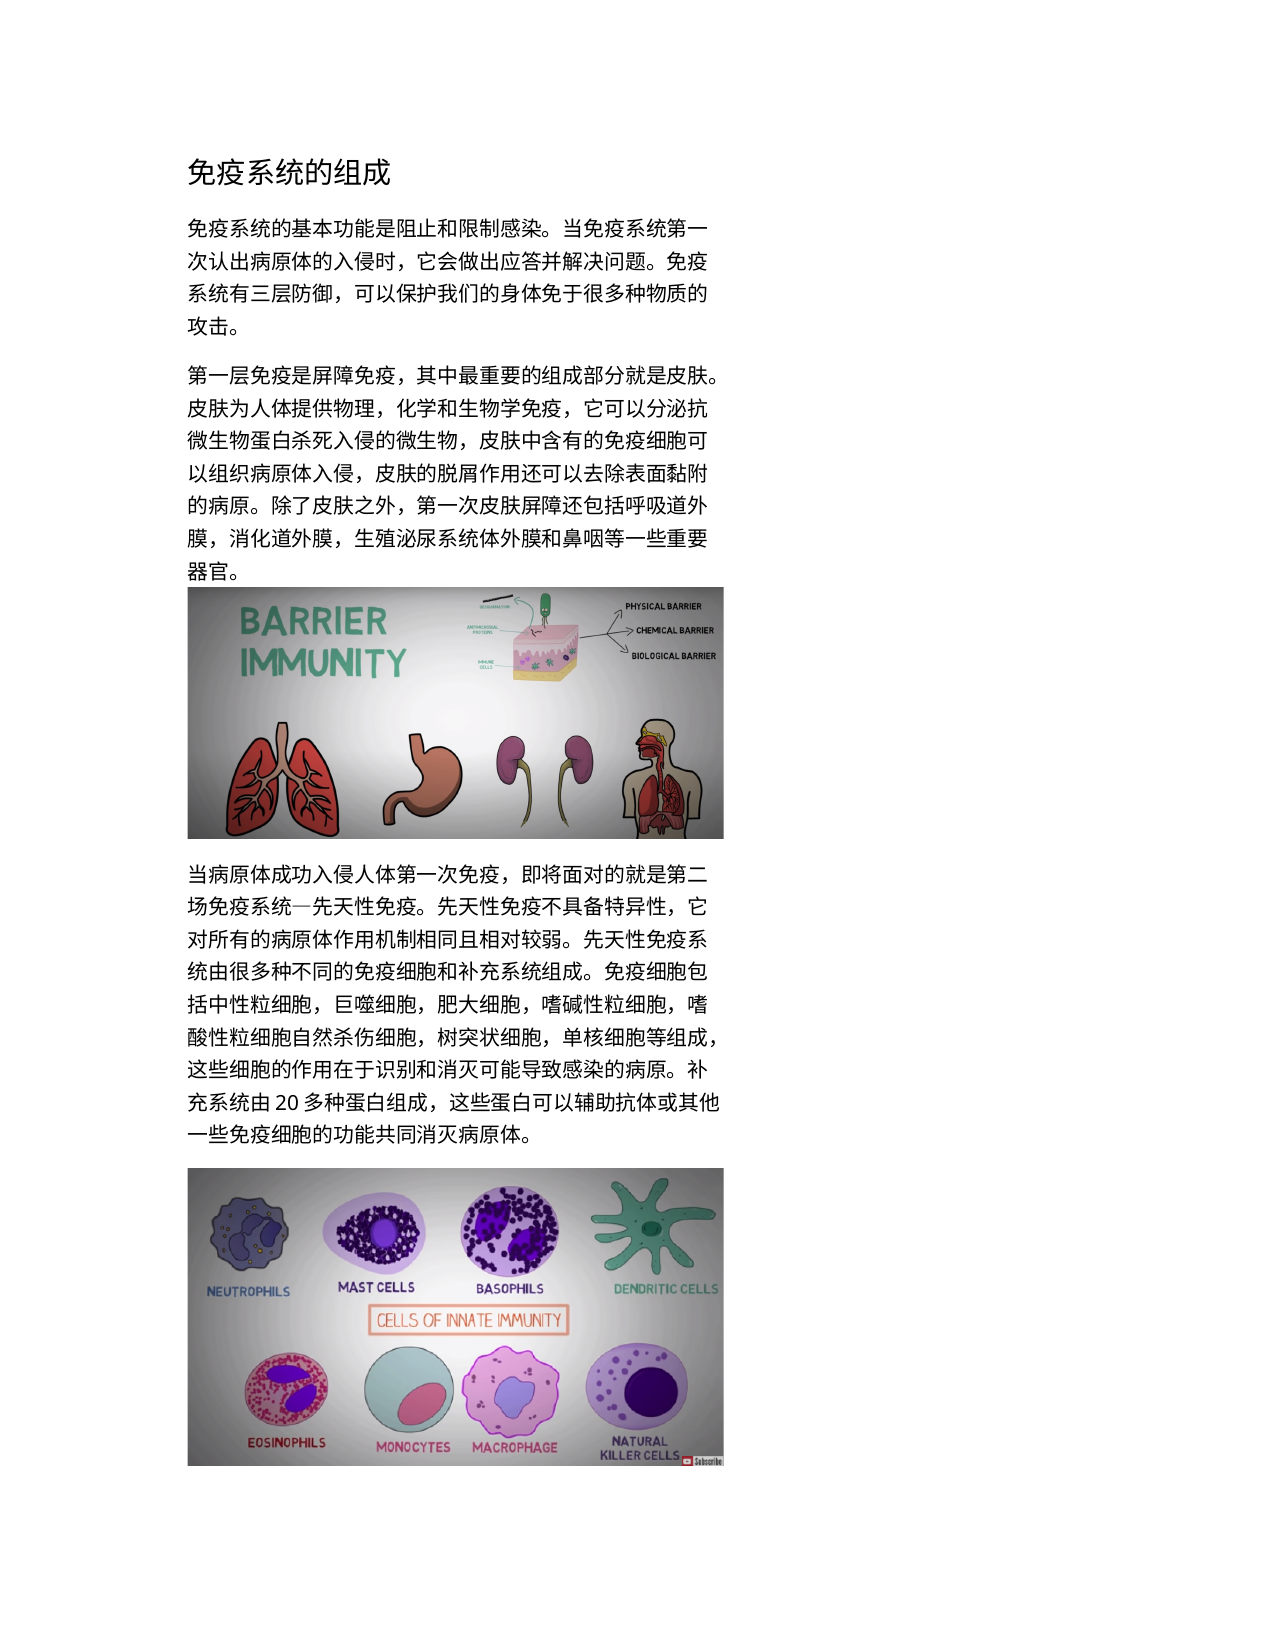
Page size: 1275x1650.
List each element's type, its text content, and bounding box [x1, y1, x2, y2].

text 免疫系统的组成 [187, 150, 723, 192]
picture [187, 1168, 724, 1466]
picture [187, 587, 724, 839]
text 当病原体成功入侵人体第一次免疫，即将面对的就是第二场免疫系统—先天性免疫。先天性免疫不具备特异性，它对所有的病原体作用机制相同且相对较弱。先天性免疫系统由很多种不同的免疫细胞和补充系统组成。免疫细胞包括中性粒细胞，巨噬细胞，肥大细胞，嗜碱性粒细胞，嗜酸性粒细胞自然杀伤细胞，树突状细胞，单核细胞等组成，这些细胞的作用在于识别和消灭可能导致感染的病原。补充系统由20多种蛋白组成，这些蛋白可以辅助抗体或其他一些免疫细胞的功能共同消灭病原体。 [187, 858, 723, 1149]
text 第一层免疫是屏障免疫，其中最重要的组成部分就是皮肤。皮肤为人体提供物理，化学和生物学免疫，它可以分泌抗微生物蛋白杀死入侵的微生物，皮肤中含有的免疫细胞可以组织病原体入侵，皮肤的脱屑作用还可以去除表面黏附的病原。除了皮肤之外，第一次皮肤屏障还包括呼吸道外膜，消化道外膜，生殖泌尿系统体外膜和鼻咽等一些重要器官。 [187, 359, 723, 587]
text 免疫系统的基本功能是阻止和限制感染。当免疫系统第一次认出病原体的入侵时，它会做出应答并解决问题。免疫系统有三层防御，可以保护我们的身体免于很多种物质的攻击。 [187, 212, 723, 340]
